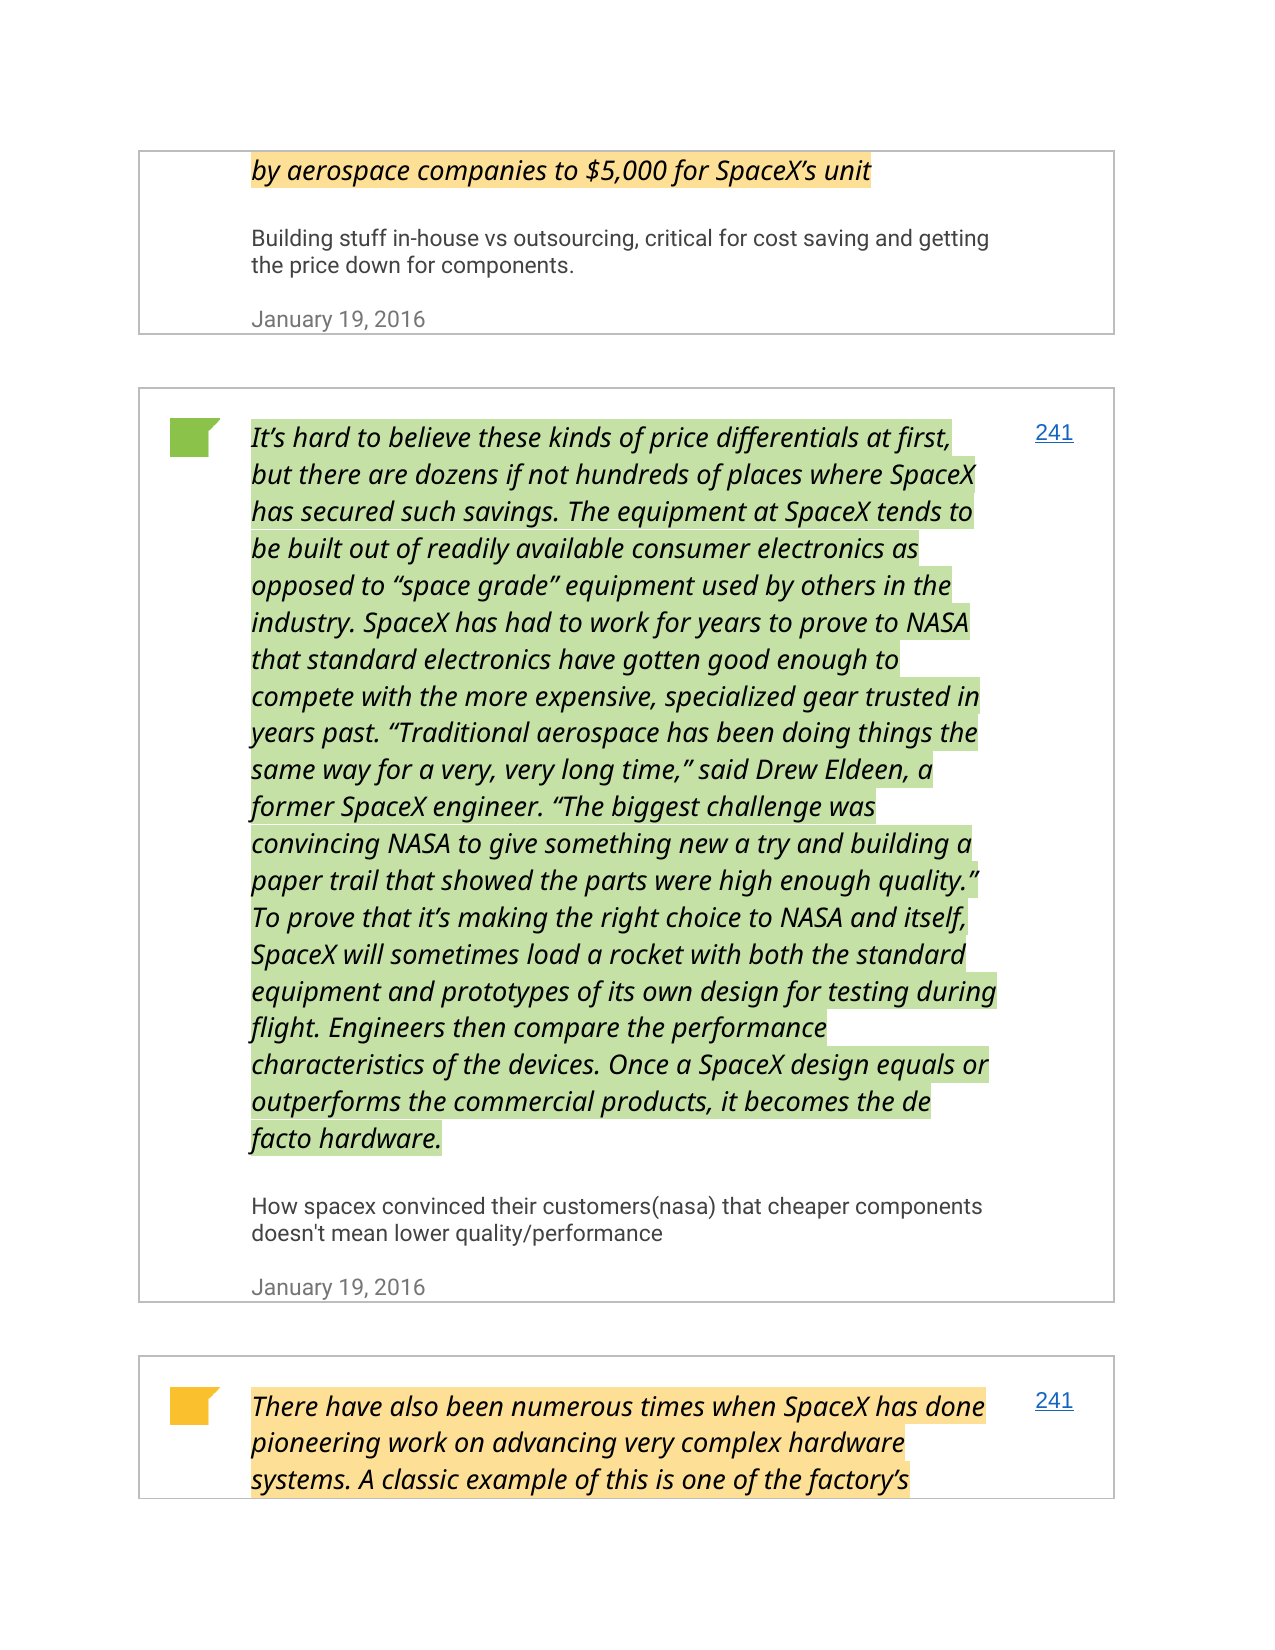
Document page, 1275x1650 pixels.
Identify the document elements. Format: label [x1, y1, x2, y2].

table_header [140, 1357, 1113, 1498]
table_header [140, 152, 1113, 333]
table_header [140, 389, 1113, 1301]
picture [170, 418, 220, 457]
picture [170, 1387, 220, 1425]
